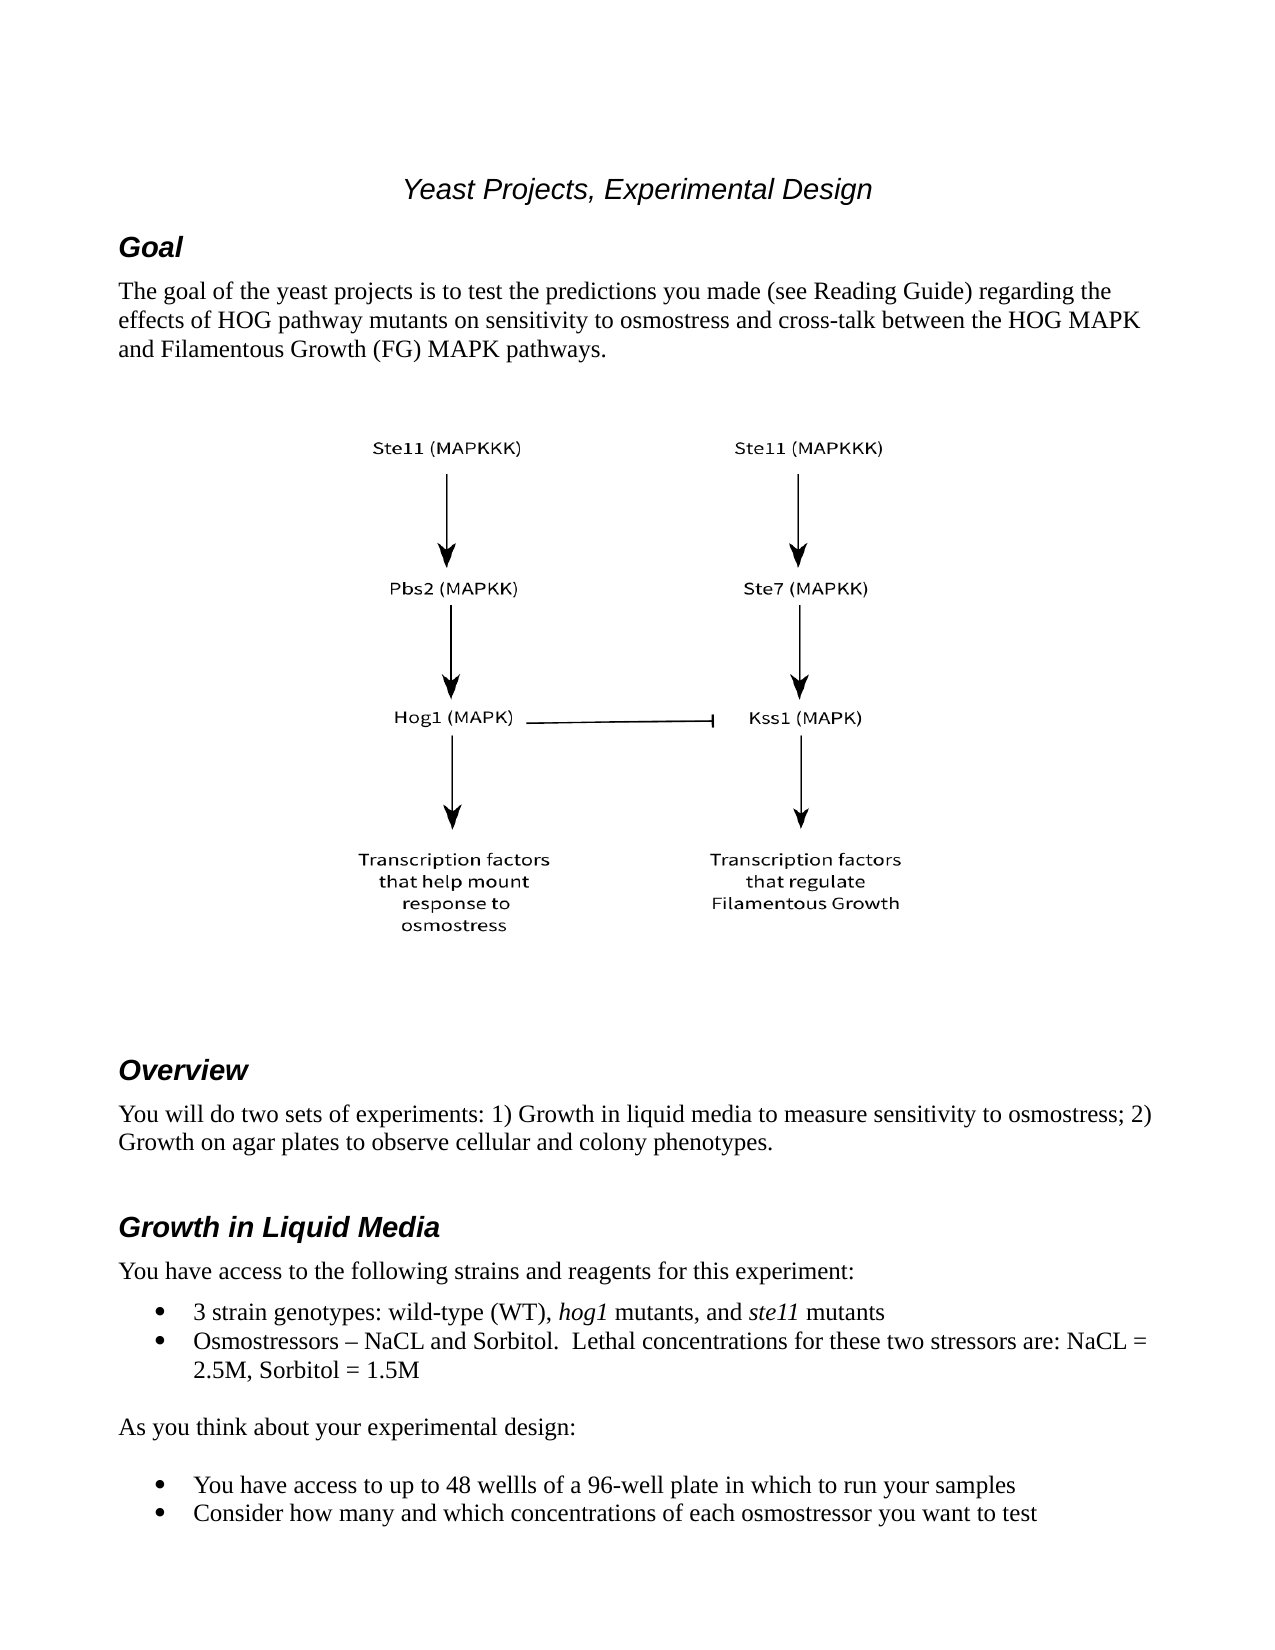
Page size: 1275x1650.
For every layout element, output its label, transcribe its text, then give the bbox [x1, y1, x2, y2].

text As you think about your experimental design: [118, 1412, 1157, 1441]
subtitle Overview [118, 1053, 1157, 1086]
text You will do two sets of experiments: 1) Growth in liquid media to measure sensitivity to osmostress; 2) Growth on agar plates to observe cellular and colony phenotypes. [118, 1099, 1157, 1156]
subtitle Growth in Liquid Media [118, 1210, 1157, 1243]
list You have access to up to 48 wellls of a 96-well plate in which to run your samples [156, 1470, 1157, 1498]
text You have access to the following strains and reagents for this experiment: [118, 1256, 1157, 1285]
text The goal of the yeast projects is to test the predictions you made (see Reading Guide) regarding the effects of HOG pathway mutants on sensitivity to osmostress and cross-talk between the HOG MAPK and Filamentous Growth (FG) MAPK pathways. [118, 276, 1157, 363]
subtitle Goal [118, 230, 1157, 264]
picture [350, 420, 925, 942]
list Consider how many and which concentrations of each osmostressor you want to test [156, 1498, 1157, 1527]
list Osmostressors – NaCL and Sorbitol. Lethal concentrations for these two stressors are: NaCL = 2.5M, Sorbitol = 1.5M [156, 1326, 1157, 1383]
subtitle Yeast Projects, Experimental Design [118, 172, 1157, 205]
list 3 strain genotypes: wild-type (WT), hog1 mutants, and ste11 mutants [156, 1297, 1157, 1326]
